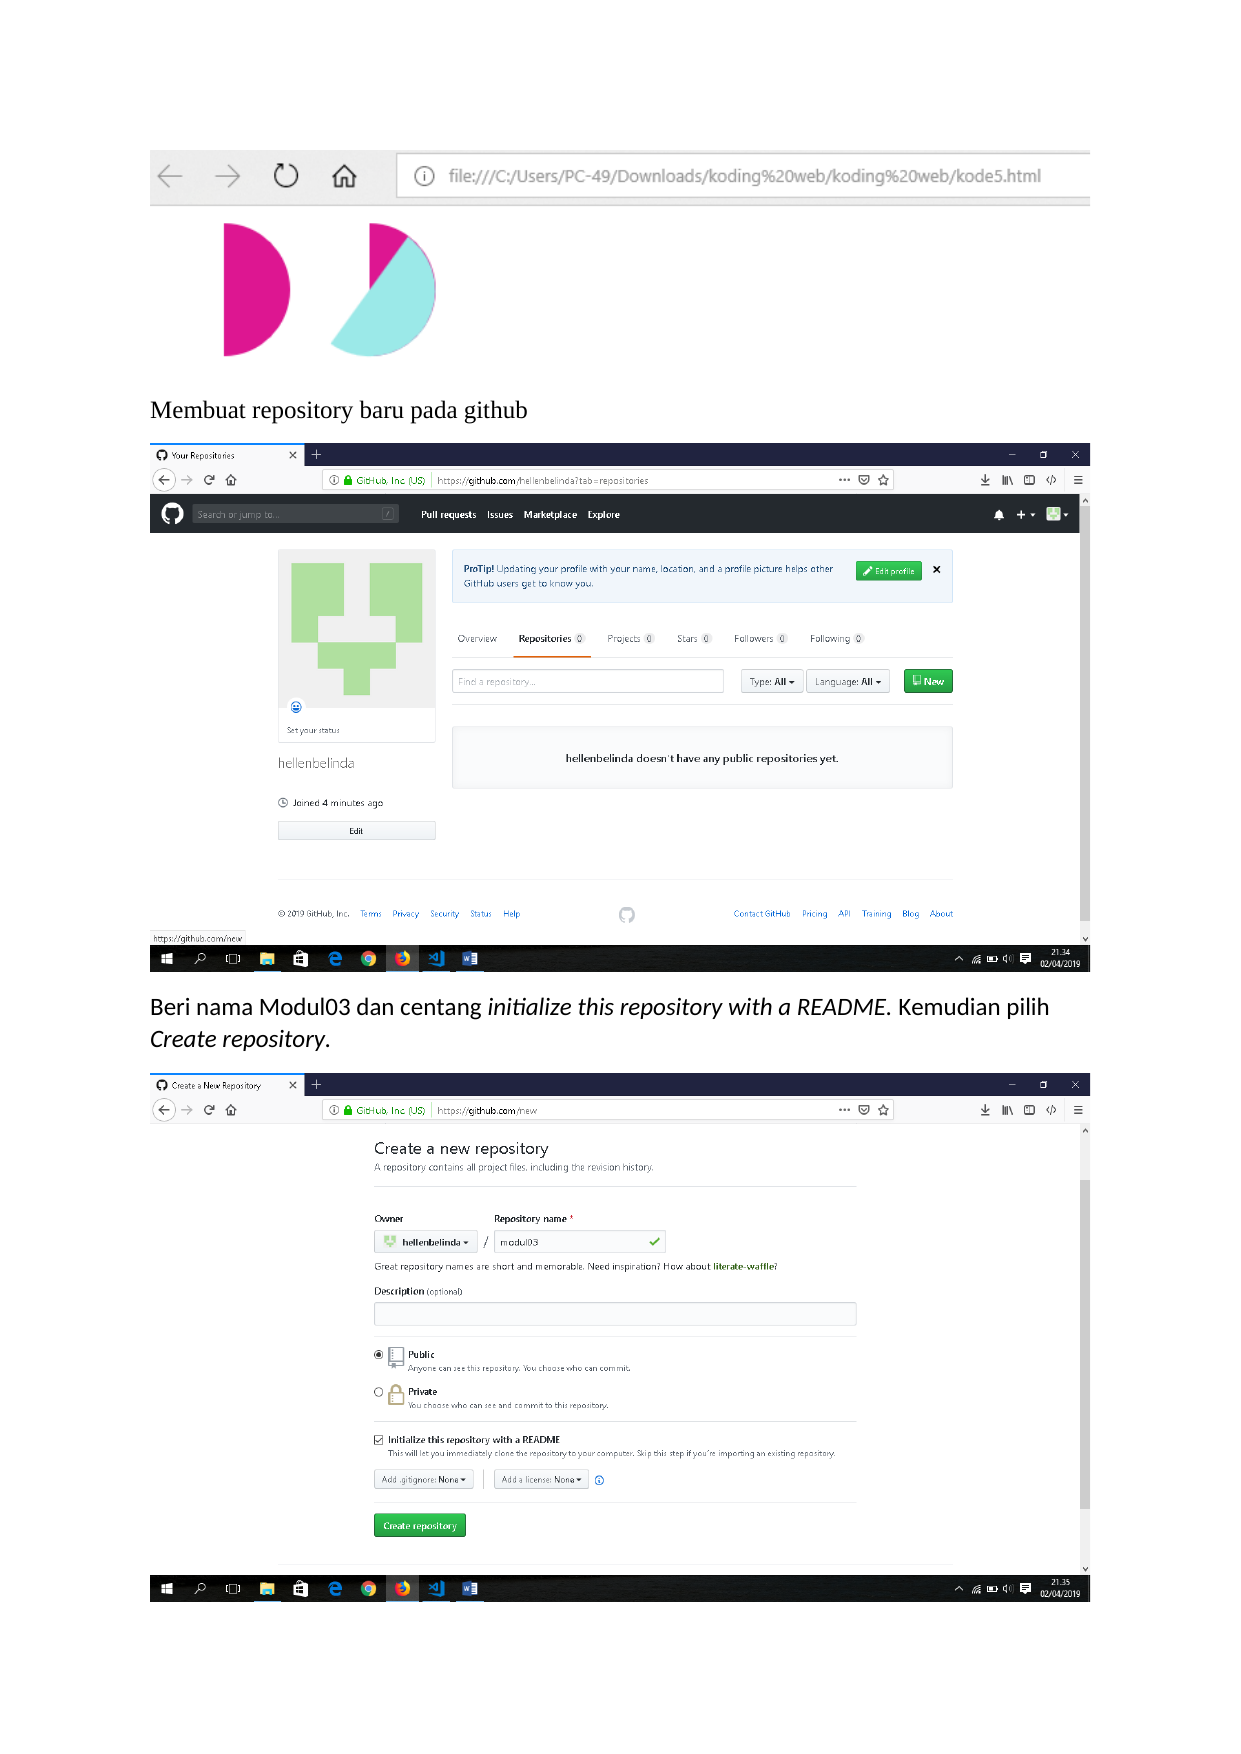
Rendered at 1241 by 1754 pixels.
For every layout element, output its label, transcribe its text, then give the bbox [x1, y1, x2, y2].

text Beri nama Modul03 dan centang initialize this repository with a README. Kemudian pilih Create repository. [150, 991, 1090, 1054]
text Membuat repository baru pada github [150, 395, 1090, 424]
picture [150, 1073, 1091, 1602]
picture [150, 443, 1091, 972]
picture [150, 150, 1091, 377]
